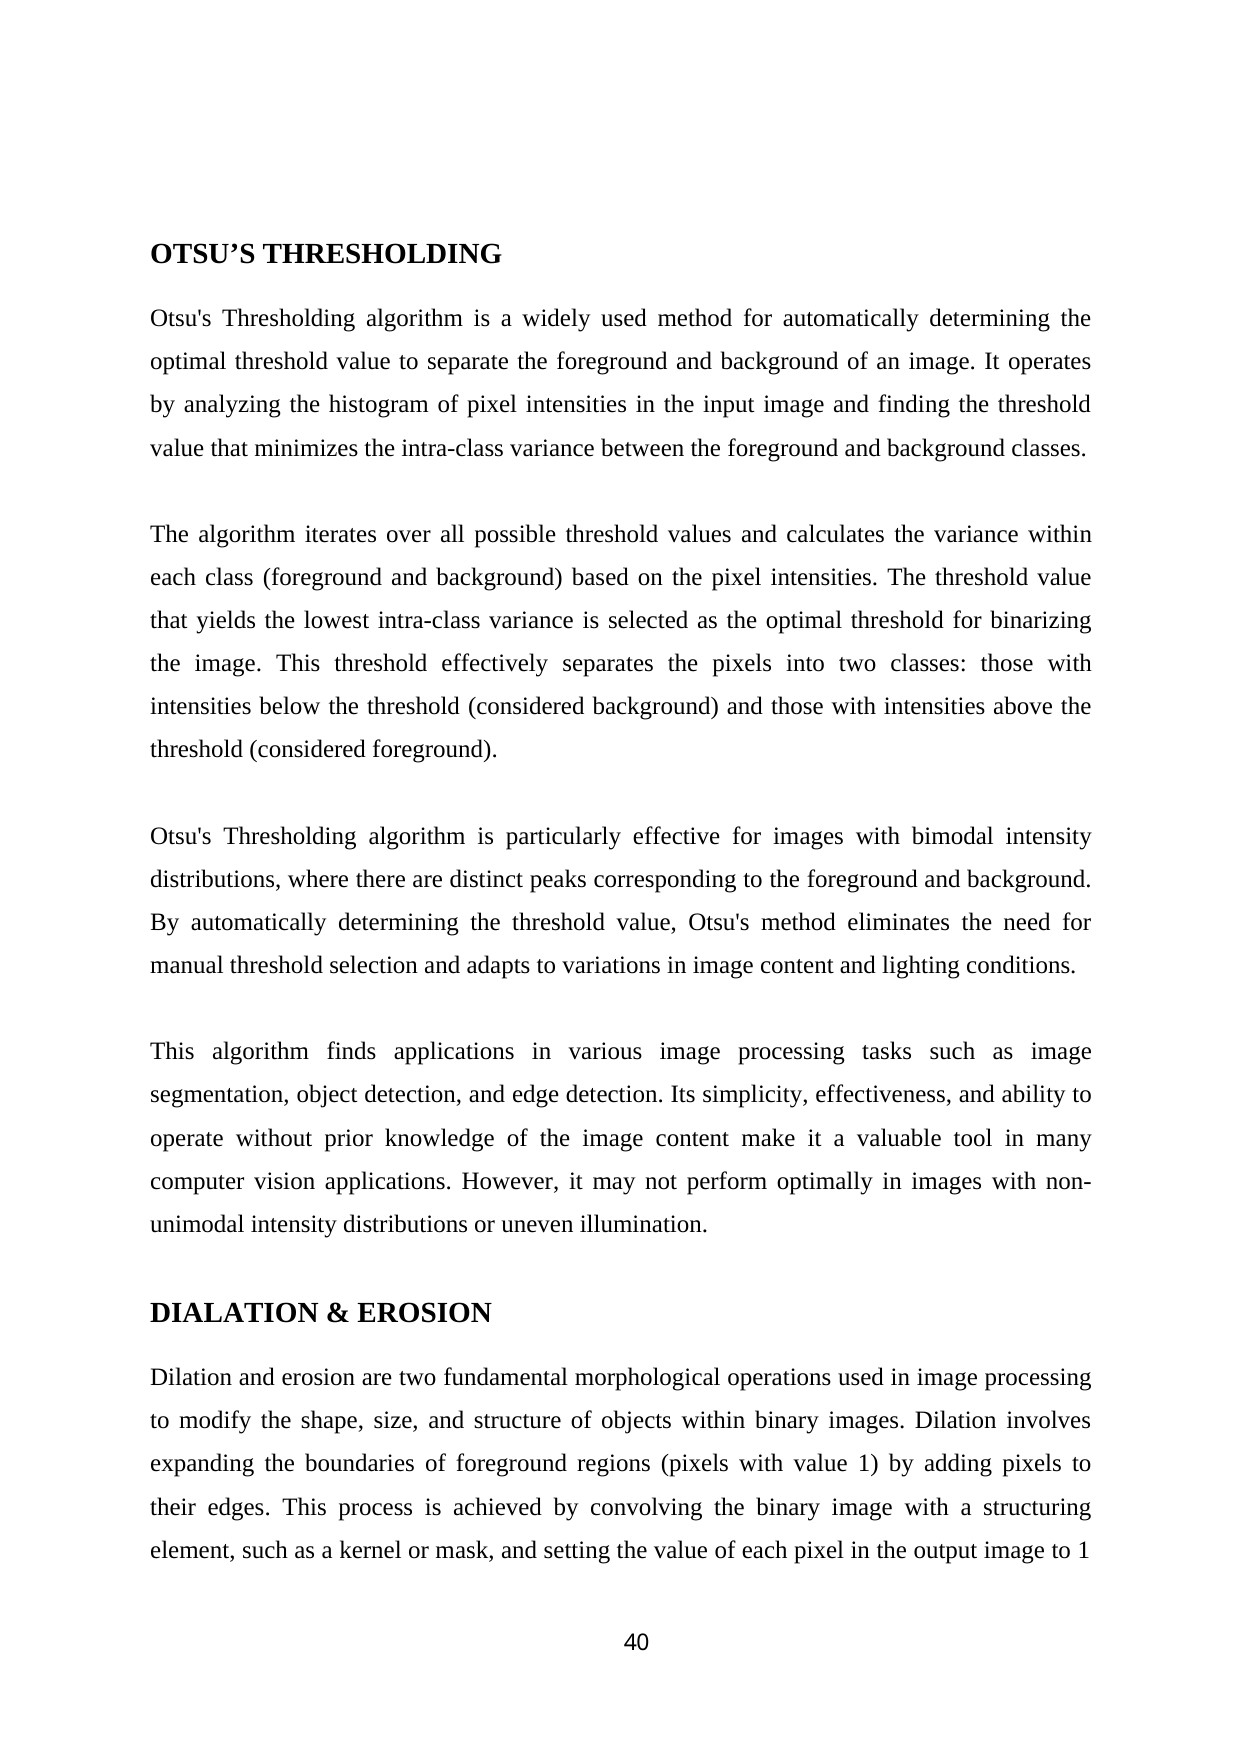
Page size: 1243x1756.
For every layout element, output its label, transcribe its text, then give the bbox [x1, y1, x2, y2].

text Otsu's Thresholding algorithm is a widely used method for automatically determining the optimal threshold value to separate the foreground and background of an image. It operates by analyzing the histogram of pixel intensities in the input image and finding the threshold value that minimizes the intra-class variance between the foreground and background classes. [150, 303, 1093, 461]
text Otsu's Thresholding algorithm is particularly effective for images with bimodal intensity distributions, where there are distinct peaks corresponding to the foreground and background. By automatically determining the threshold value, Otsu's method eliminates the need for manual threshold selection and adapts to variations in image content and lighting conditions. [150, 821, 1093, 979]
text OTSU’S THRESHOLDING [150, 236, 1093, 270]
text DIALATION & EROSION [150, 1295, 1093, 1329]
text The algorithm iterates over all possible threshold values and calculates the variance within each class (foreground and background) based on the pixel intensities. The threshold value that yields the lowest intra-class variance is selected as the optimal threshold for binarizing the image. This threshold effectively separates the pixels into two classes: those with intensities below the threshold (considered background) and those with intensities above the threshold (considered foreground). [150, 519, 1093, 763]
text This algorithm finds applications in various image processing tasks such as image segmentation, object detection, and edge detection. Its simplicity, effectiveness, and ability to operate without prior knowledge of the image content make it a valuable tool in many computer vision applications. However, it may not perform optimally in images with non-unimodal intensity distributions or uneven illumination. [150, 1036, 1093, 1238]
